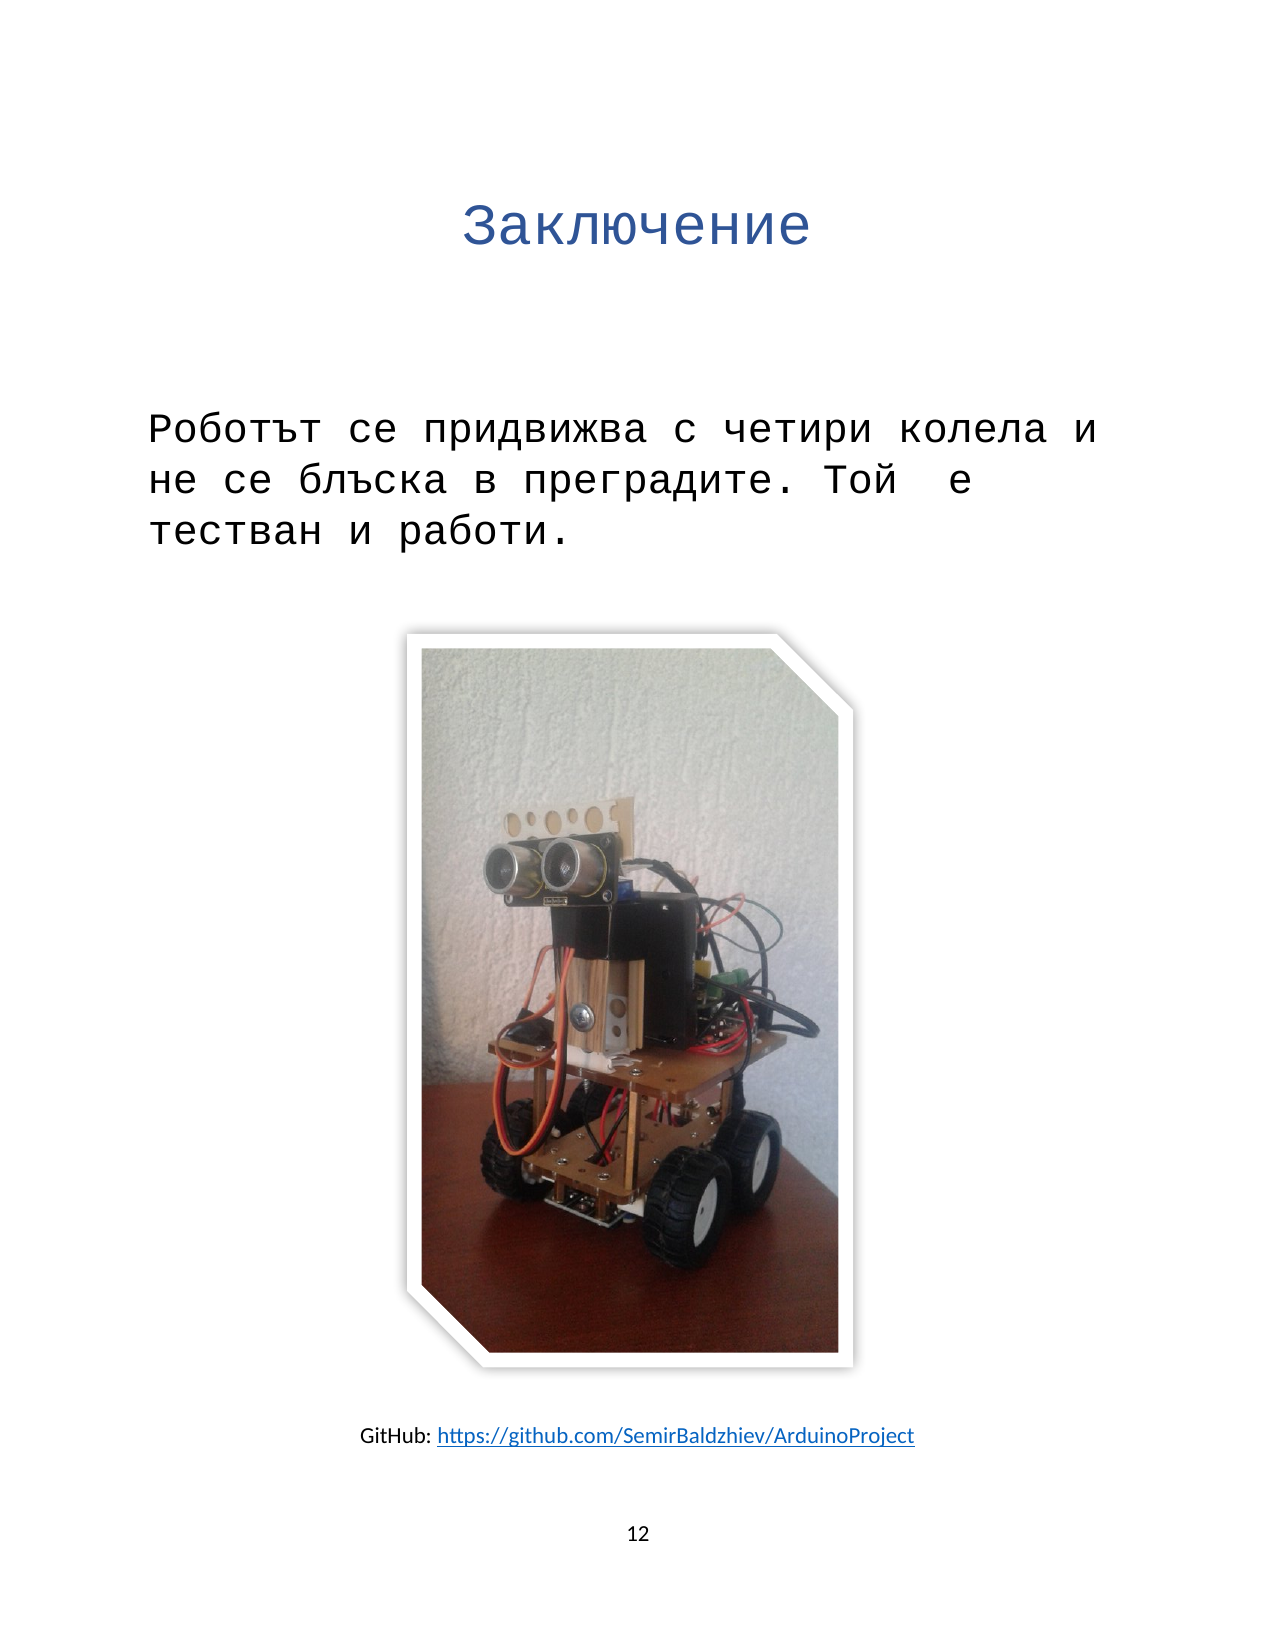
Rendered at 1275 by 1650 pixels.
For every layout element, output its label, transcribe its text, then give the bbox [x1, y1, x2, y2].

text Роботът се придвижва с четири колела и не се блъска в преградите. Той е тестван и работи. [148, 408, 1127, 557]
text GitHub: https://github.com/SemirBaldzhiev/ArduinoProject [148, 1421, 1127, 1449]
picture [422, 649, 838, 1352]
subtitle Заключение [148, 196, 1127, 262]
